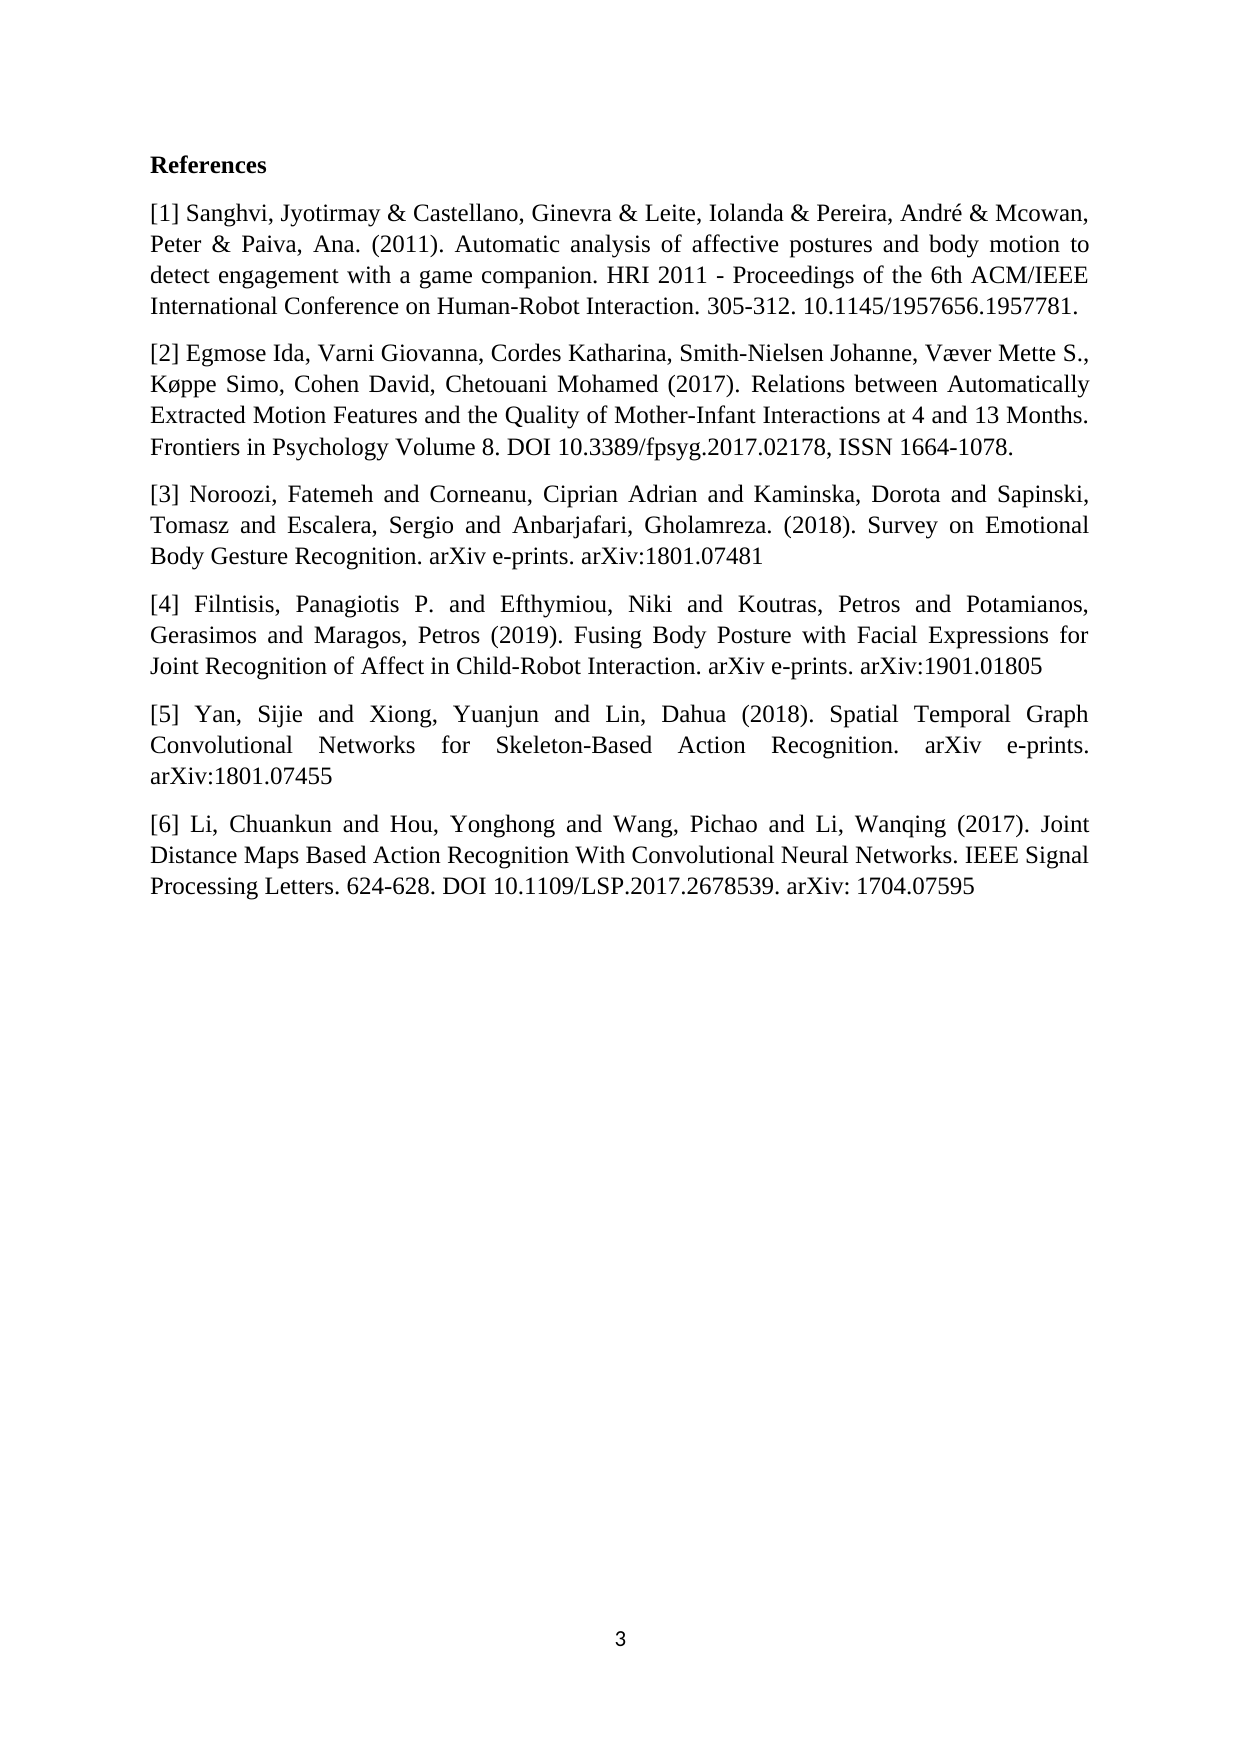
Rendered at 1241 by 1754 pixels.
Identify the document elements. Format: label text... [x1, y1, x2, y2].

text References [150, 150, 1090, 179]
text [2] Egmose Ida, Varni Giovanna, Cordes Katharina, Smith-Nielsen Johanne, Væver Mette S., Køppe Simo, Cohen David, Chetouani Mohamed (2017). Relations between Automatically Extracted Motion Features and the Quality of Mother-Infant Interactions at 4 and 13 Months. Frontiers in Psychology Volume 8. DOI 10.3389/fpsyg.2017.02178, ISSN 1664-1078. [150, 338, 1090, 460]
text [5] Yan, Sijie and Xiong, Yuanjun and Lin, Dahua (2018). Spatial Temporal Graph Convolutional Networks for Skeleton-Based Action Recognition. arXiv e-prints. arXiv:1801.07455 [150, 699, 1090, 790]
text [6] Li, Chuankun and Hou, Yonghong and Wang, Pichao and Li, Wanqing (2017). Joint Distance Maps Based Action Recognition With Convolutional Neural Networks. IEEE Signal Processing Letters. 624-628. DOI 10.1109/LSP.2017.2678539. arXiv: 1704.07595 [150, 809, 1090, 900]
text [4] Filntisis, Panagiotis P. and Efthymiou, Niki and Koutras, Petros and Potamianos, Gerasimos and Maragos, Petros (2019). Fusing Body Posture with Facial Expressions for Joint Recognition of Affect in Child-Robot Interaction. arXiv e-prints. arXiv:1901.01805 [150, 589, 1090, 680]
text [3] Noroozi, Fatemeh and Corneanu, Ciprian Adrian and Kaminska, Dorota and Sapinski, Tomasz and Escalera, Sergio and Anbarjafari, Gholamreza. (2018). Survey on Emotional Body Gesture Recognition. arXiv e-prints. arXiv:1801.07481 [150, 479, 1090, 570]
